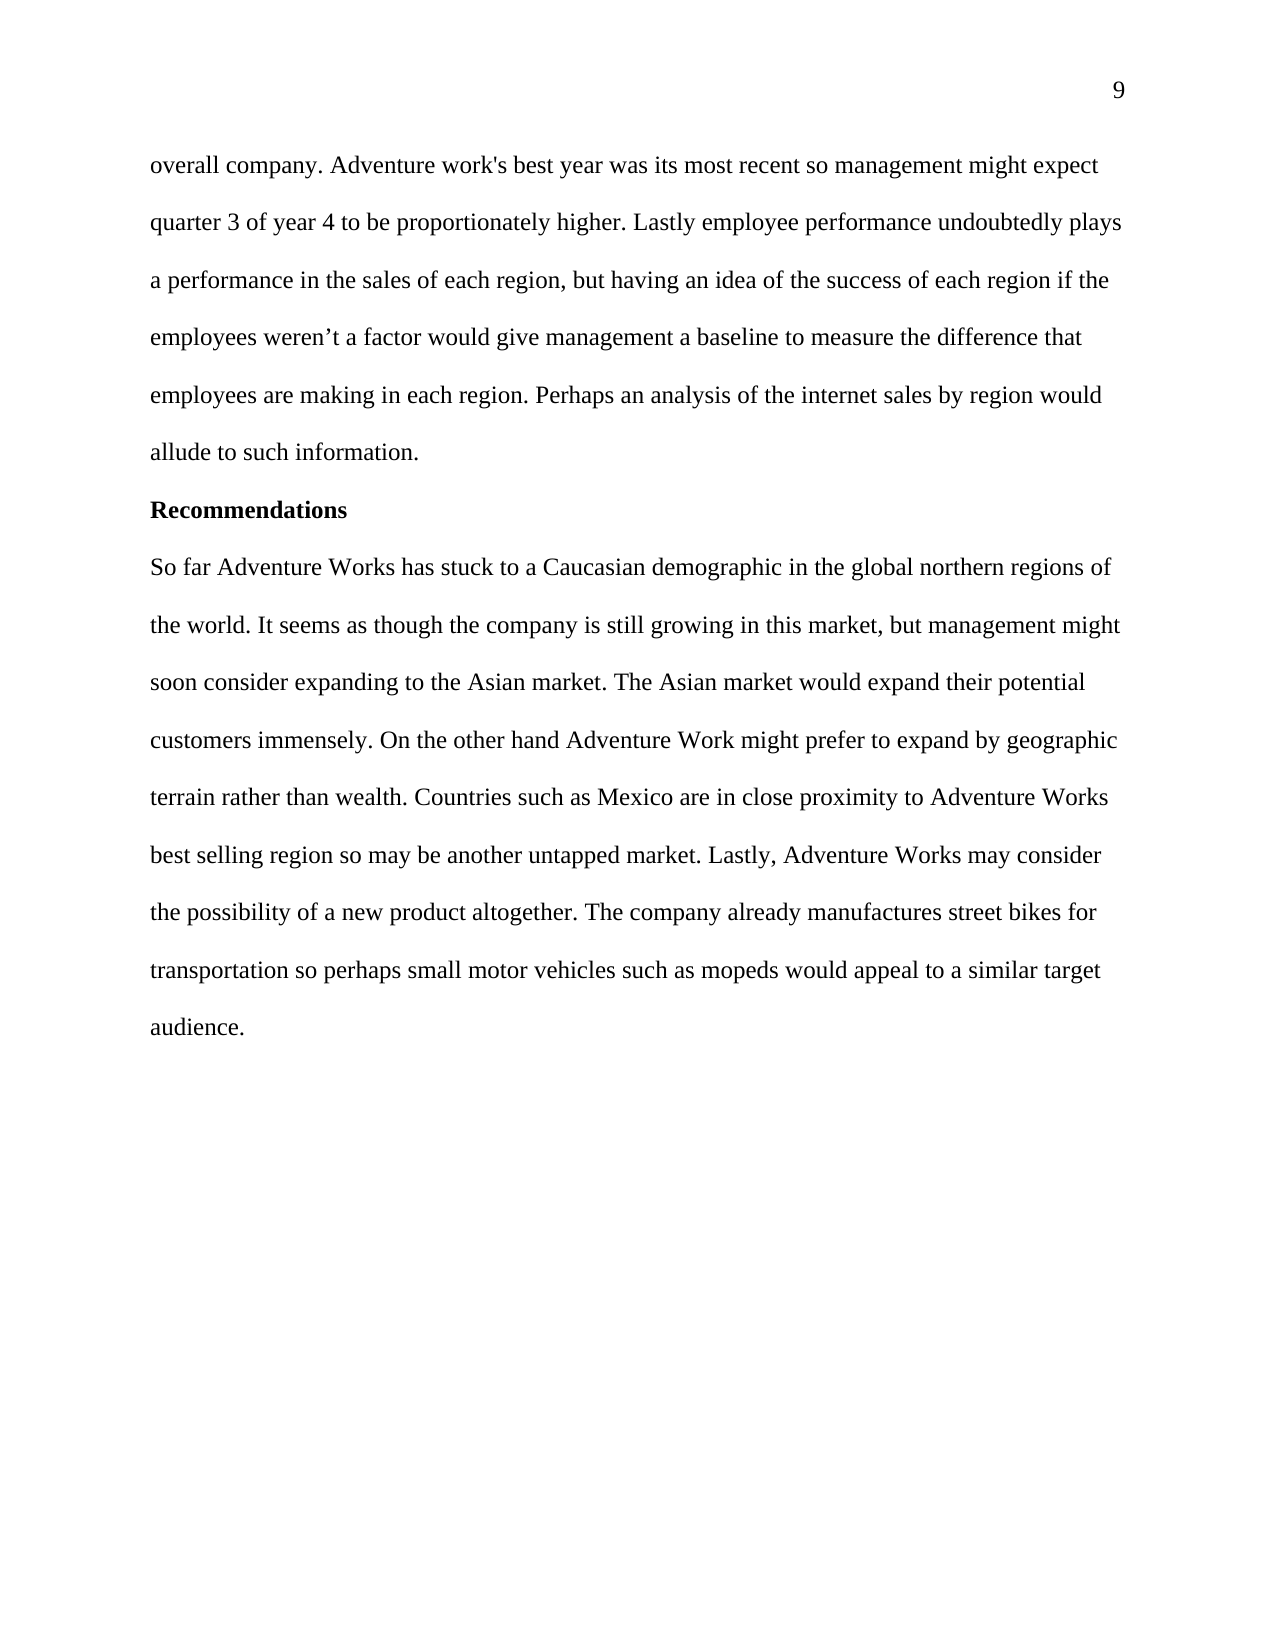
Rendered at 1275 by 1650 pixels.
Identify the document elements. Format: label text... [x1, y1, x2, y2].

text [150, 150, 1125, 524]
text So far Adventure Works has stuck to a Caucasian demographic in the global northern regions of the world. It seems as though the company is still growing in this market, but management might soon consider expanding to the Asian market. The Asian market would expand their potential customers immensely. On the other hand Adventure Work might prefer to expand by geographic terrain rather than wealth. Countries such as Mexico are in close proximity to Adventure Works best selling region so may be another untapped market. Lastly, Adventure Works may consider the possibility of a new product altogether. The company already manufactures street bikes for transportation so perhaps small motor vehicles such as mopeds would appeal to a similar target audience. [150, 552, 1125, 1041]
